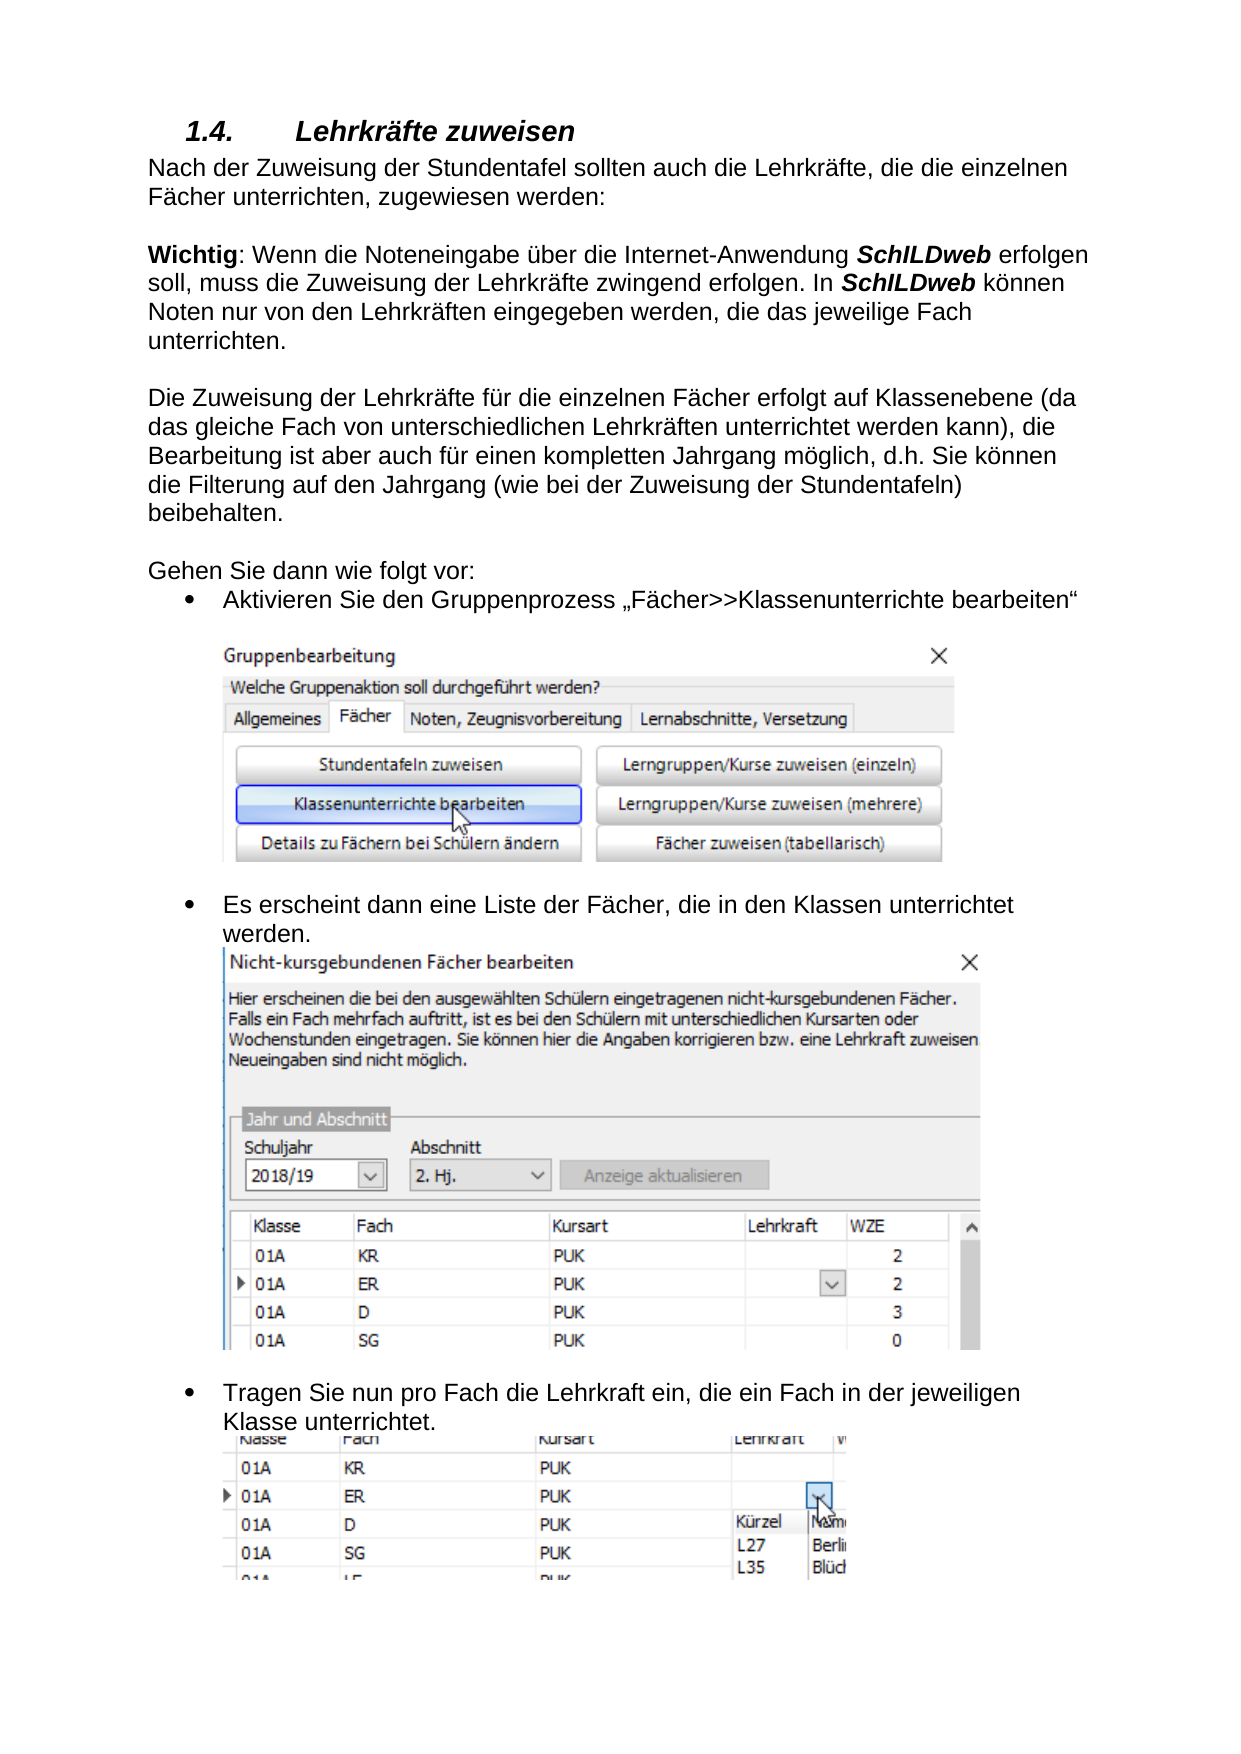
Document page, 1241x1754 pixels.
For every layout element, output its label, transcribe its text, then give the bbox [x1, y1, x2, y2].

text Die Zuweisung der Lehrkräfte für die einzelnen Fächer erfolgt auf Klassenebene (da das gleiche Fach von unterschiedlichen Lehrkräften unterrichtet werden kann), die Bearbeitung ist aber auch für einen kompletten Jahrgang möglich, d.h. Sie können die Filterung auf den Jahrgang (wie bei der Zuweisung der Stundentafeln) beibehalten. [148, 383, 1092, 527]
text Nach der Zuweisung der Stundentafel sollten auch die Lehrkräfte, die die einzelnen Fächer unterrichten, zugewiesen werden: [148, 153, 1092, 211]
picture [222, 1436, 847, 1580]
picture [222, 947, 981, 1350]
text Wichtig: Wenn die Noteneingabe über die Internet-Anwendung SchILDweb erfolgen soll, muss die Zuweisung der Lehrkräfte zwingend erfolgen. In SchILDweb können Noten nur von den Lehrkräften eingegeben werden, die das jeweilige Fach unterrichten. [148, 240, 1092, 355]
text Gehen Sie dann wie folgt vor: [148, 556, 1092, 585]
subtitle Lehrkräfte zuweisen [185, 114, 1092, 147]
picture [222, 642, 955, 862]
